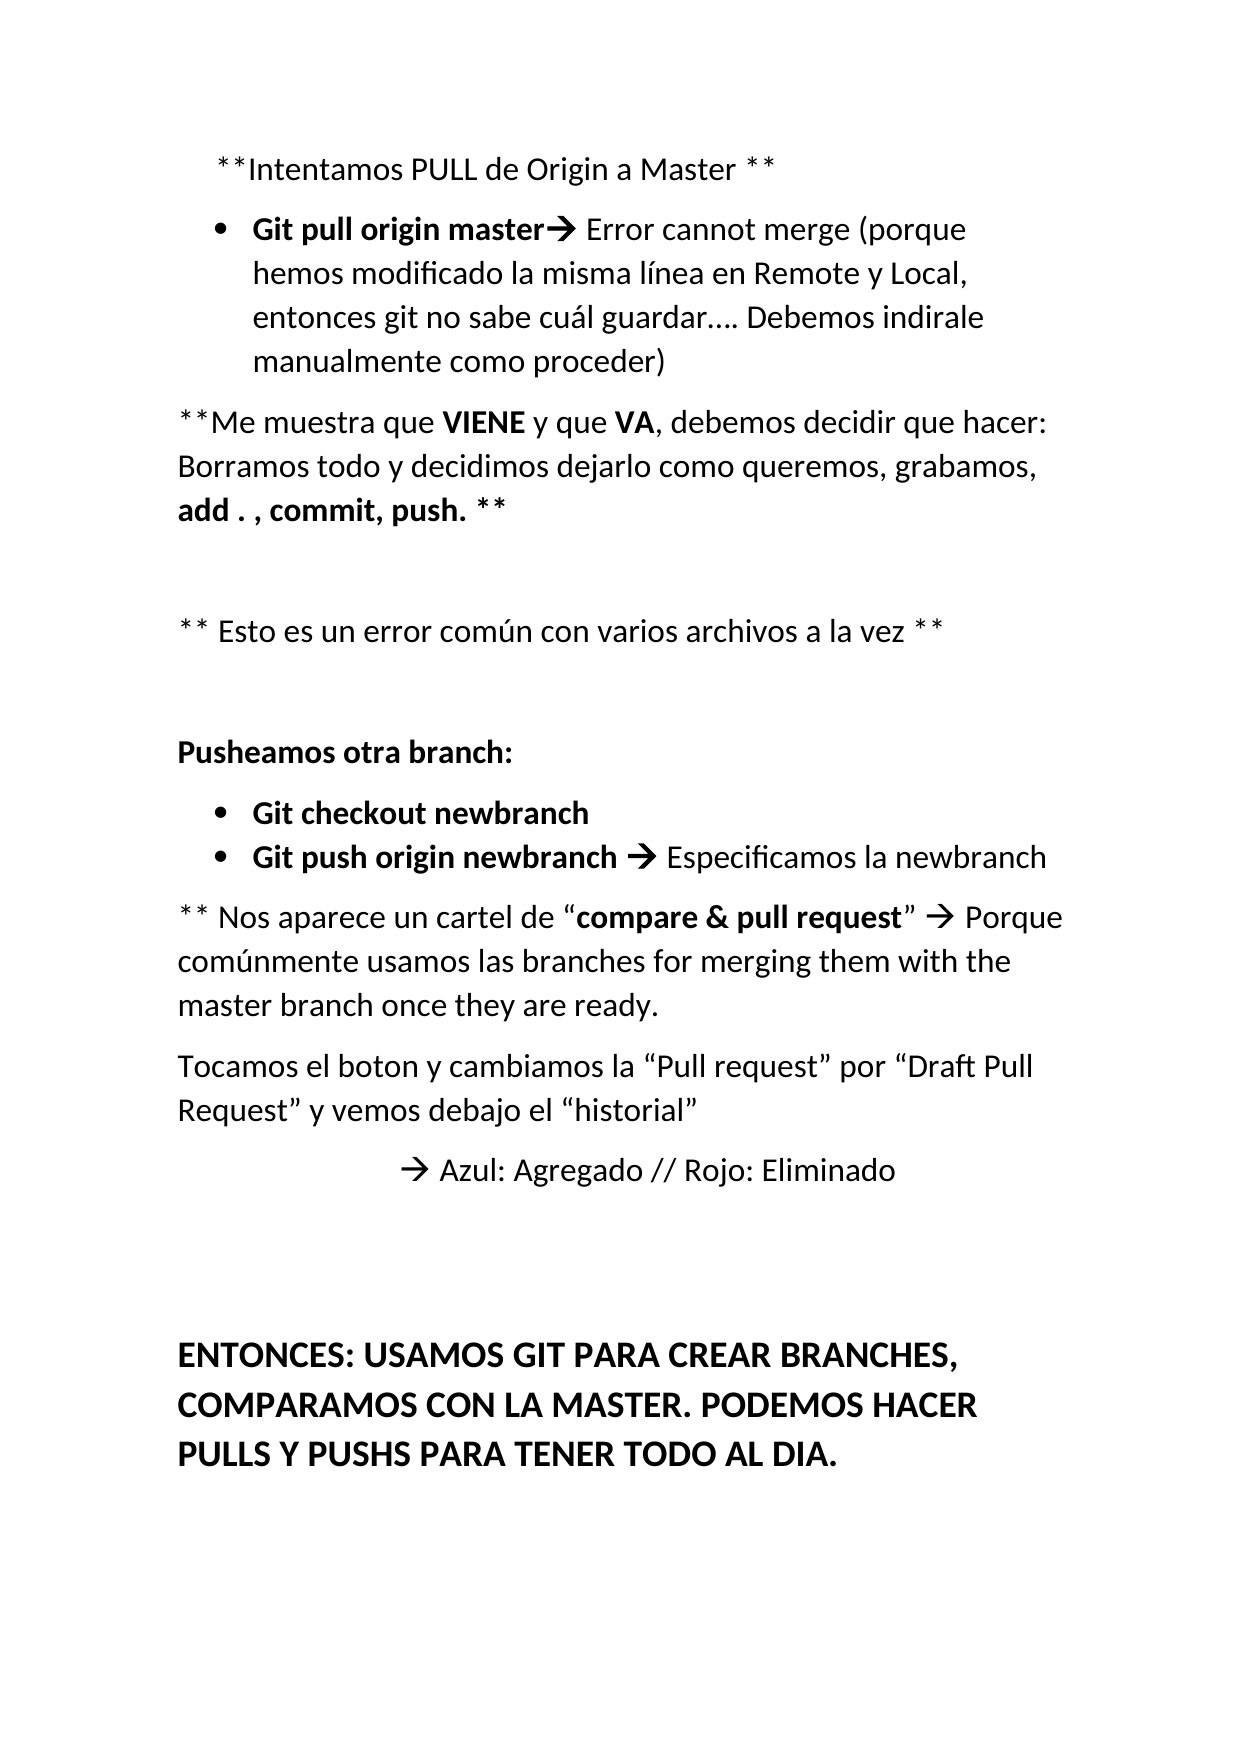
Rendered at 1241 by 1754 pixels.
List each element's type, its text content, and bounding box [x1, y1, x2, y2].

text Azul: Agregado // Rojo: Eliminado [325, 1149, 1063, 1190]
text Pusheamos otra branch: [177, 731, 1063, 772]
text **Me muestra que VIENE y que VA, debemos decidir que hacer: Borramos todo y decidimos dejarlo como queremos, grabamos, add . , commit, push. ** [177, 401, 1063, 529]
text Tocamos el boton y cambiamos la “Pull request” por “Draft Pull Request” y vemos debajo el “historial” [177, 1045, 1063, 1129]
text ** Nos aparece un cartel de “compare & pull request” Porque comúnmente usamos las branches for merging them with the master branch once they are ready. [177, 896, 1063, 1025]
list Git pull origin master Error cannot merge (porque hemos modificado la misma línea en Remote y Local, entonces git no sabe cuál guardar…. Debemos indirale manualmente como proceder) [215, 208, 1063, 381]
list Git checkout newbranch [215, 792, 1063, 832]
text ** Esto es un error común con varios archivos a la vez ** [177, 610, 1063, 651]
list Git push origin newbranch Especificamos la newbranch [215, 836, 1063, 876]
text **Intentamos PULL de Origin a Master ** [215, 148, 1063, 188]
text ENTONCES: USAMOS GIT PARA CREAR BRANCHES, COMPARAMOS CON LA MASTER. PODEMOS HACER PULLS Y PUSHS PARA TENER TODO AL DIA. [177, 1331, 1063, 1476]
